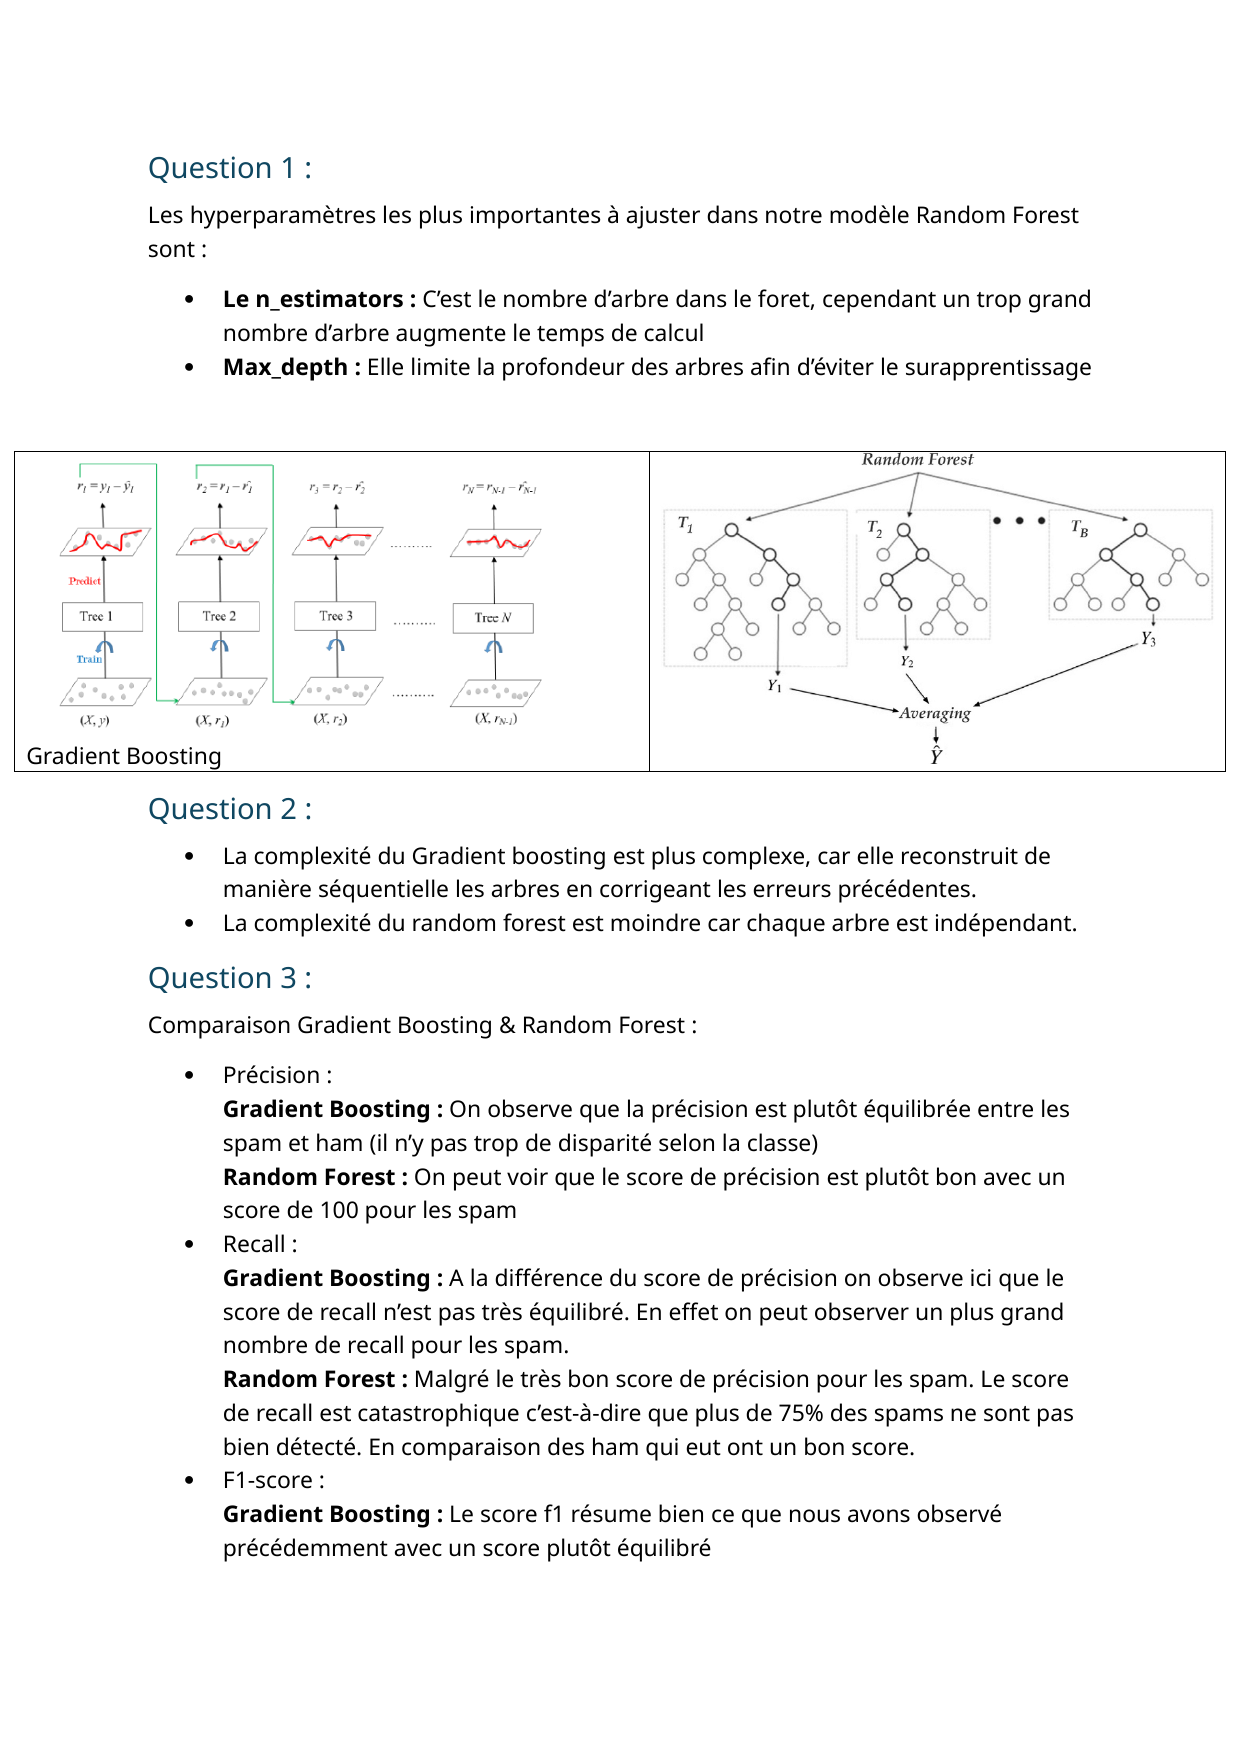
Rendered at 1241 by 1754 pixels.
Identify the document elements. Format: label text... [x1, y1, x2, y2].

list Max_depth : Elle limite la profondeur des arbres afin d’éviter le surapprentissage [185, 350, 1093, 382]
table_header [650, 452, 1225, 771]
list Recall : [185, 1228, 1093, 1259]
text Comparaison Gradient Boosting & Random Forest : [148, 1009, 1093, 1040]
list Le n_estimators : C’est le nombre d’arbre dans le foret, cependant un trop grand nombre d’arbre augmente le temps de calcul [185, 283, 1093, 348]
picture [660, 452, 1215, 764]
text Les hyperparamètres les plus importantes à ajuster dans notre modèle Random Forest sont : [148, 199, 1093, 264]
subtitle Question 2 : [148, 788, 1093, 828]
list Random Forest : On peut voir que le score de précision est plutôt bon avec un score de 100 pour les spam [223, 1160, 1093, 1225]
list F1-score : [185, 1464, 1093, 1495]
picture [26, 452, 552, 740]
list Gradient Boosting : Le score f1 résume bien ce que nous avons observé précédemment avec un score plutôt équilibré [223, 1498, 1093, 1563]
subtitle Question 3 : [148, 958, 1093, 997]
list Précision : [185, 1059, 1093, 1090]
list La complexité du random forest est moindre car chaque arbre est indépendant. [185, 907, 1093, 938]
list Random Forest : Malgré le très bon score de précision pour les spam. Le score de recall est catastrophique c’est-à-dire que plus de 75% des spams ne sont pas bien détecté. En comparaison des ham qui eut ont un bon score. [223, 1363, 1093, 1462]
subtitle Question 1 : [148, 148, 1093, 187]
table_header Gradient Boosting [15, 452, 649, 771]
list Gradient Boosting : A la différence du score de précision on observe ici que le score de recall n’est pas très équilibré. En effet on peut observer un plus grand nombre de recall pour les spam. [223, 1262, 1093, 1360]
list Gradient Boosting : On observe que la précision est plutôt équilibrée entre les spam et ham (il n’y pas trop de disparité selon la classe) [223, 1093, 1093, 1158]
list La complexité du Gradient boosting est plus complexe, car elle reconstruit de manière séquentielle les arbres en corrigeant les erreurs précédentes. [185, 840, 1093, 905]
